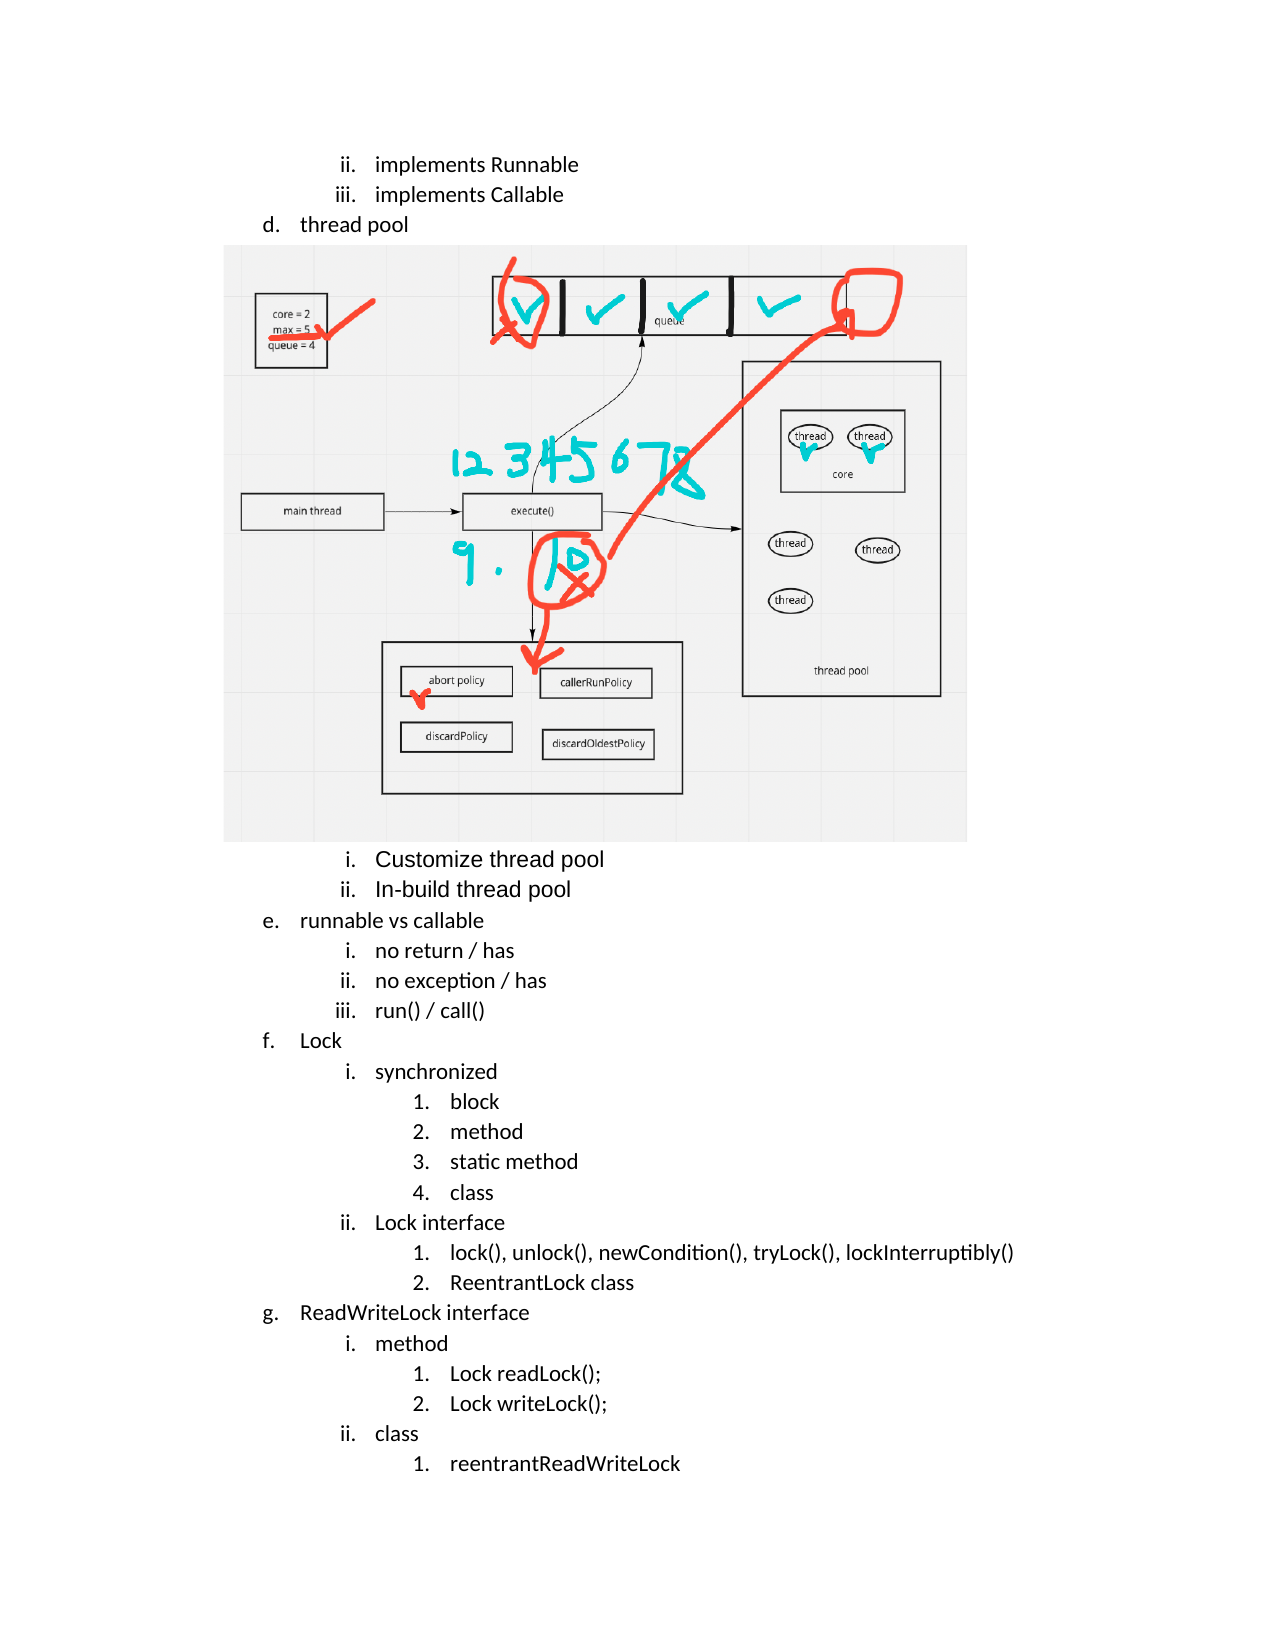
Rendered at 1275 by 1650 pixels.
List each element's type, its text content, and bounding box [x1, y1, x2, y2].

list Lock writeLock(); [412, 1389, 1125, 1417]
list synchronized [356, 1057, 1125, 1085]
list Lock [262, 1027, 1125, 1055]
list Lock readLock(); [412, 1359, 1125, 1387]
list In-build thread pool [356, 876, 1125, 904]
picture [223, 245, 968, 842]
list thread pool [262, 210, 1125, 238]
list implements Callable [356, 180, 1125, 208]
list class [412, 1178, 1125, 1206]
list no exception / has [356, 966, 1125, 994]
list ReentrantLock class [412, 1268, 1125, 1296]
list reentrantReadWriteLock [412, 1449, 1125, 1478]
list no return / has [356, 936, 1125, 964]
list lock(), unlock(), newCondition(), tryLock(), lockInterruptibly() [412, 1238, 1125, 1266]
list run() / call() [356, 996, 1125, 1024]
list method [356, 1329, 1125, 1357]
list runnable vs callable [262, 906, 1125, 934]
list ReadWriteLock interface [262, 1298, 1125, 1327]
list block [412, 1087, 1125, 1115]
list implements Runnable [356, 150, 1125, 178]
list class [356, 1419, 1125, 1447]
list static method [412, 1147, 1125, 1176]
list method [412, 1117, 1125, 1145]
list Lock interface [356, 1208, 1125, 1236]
